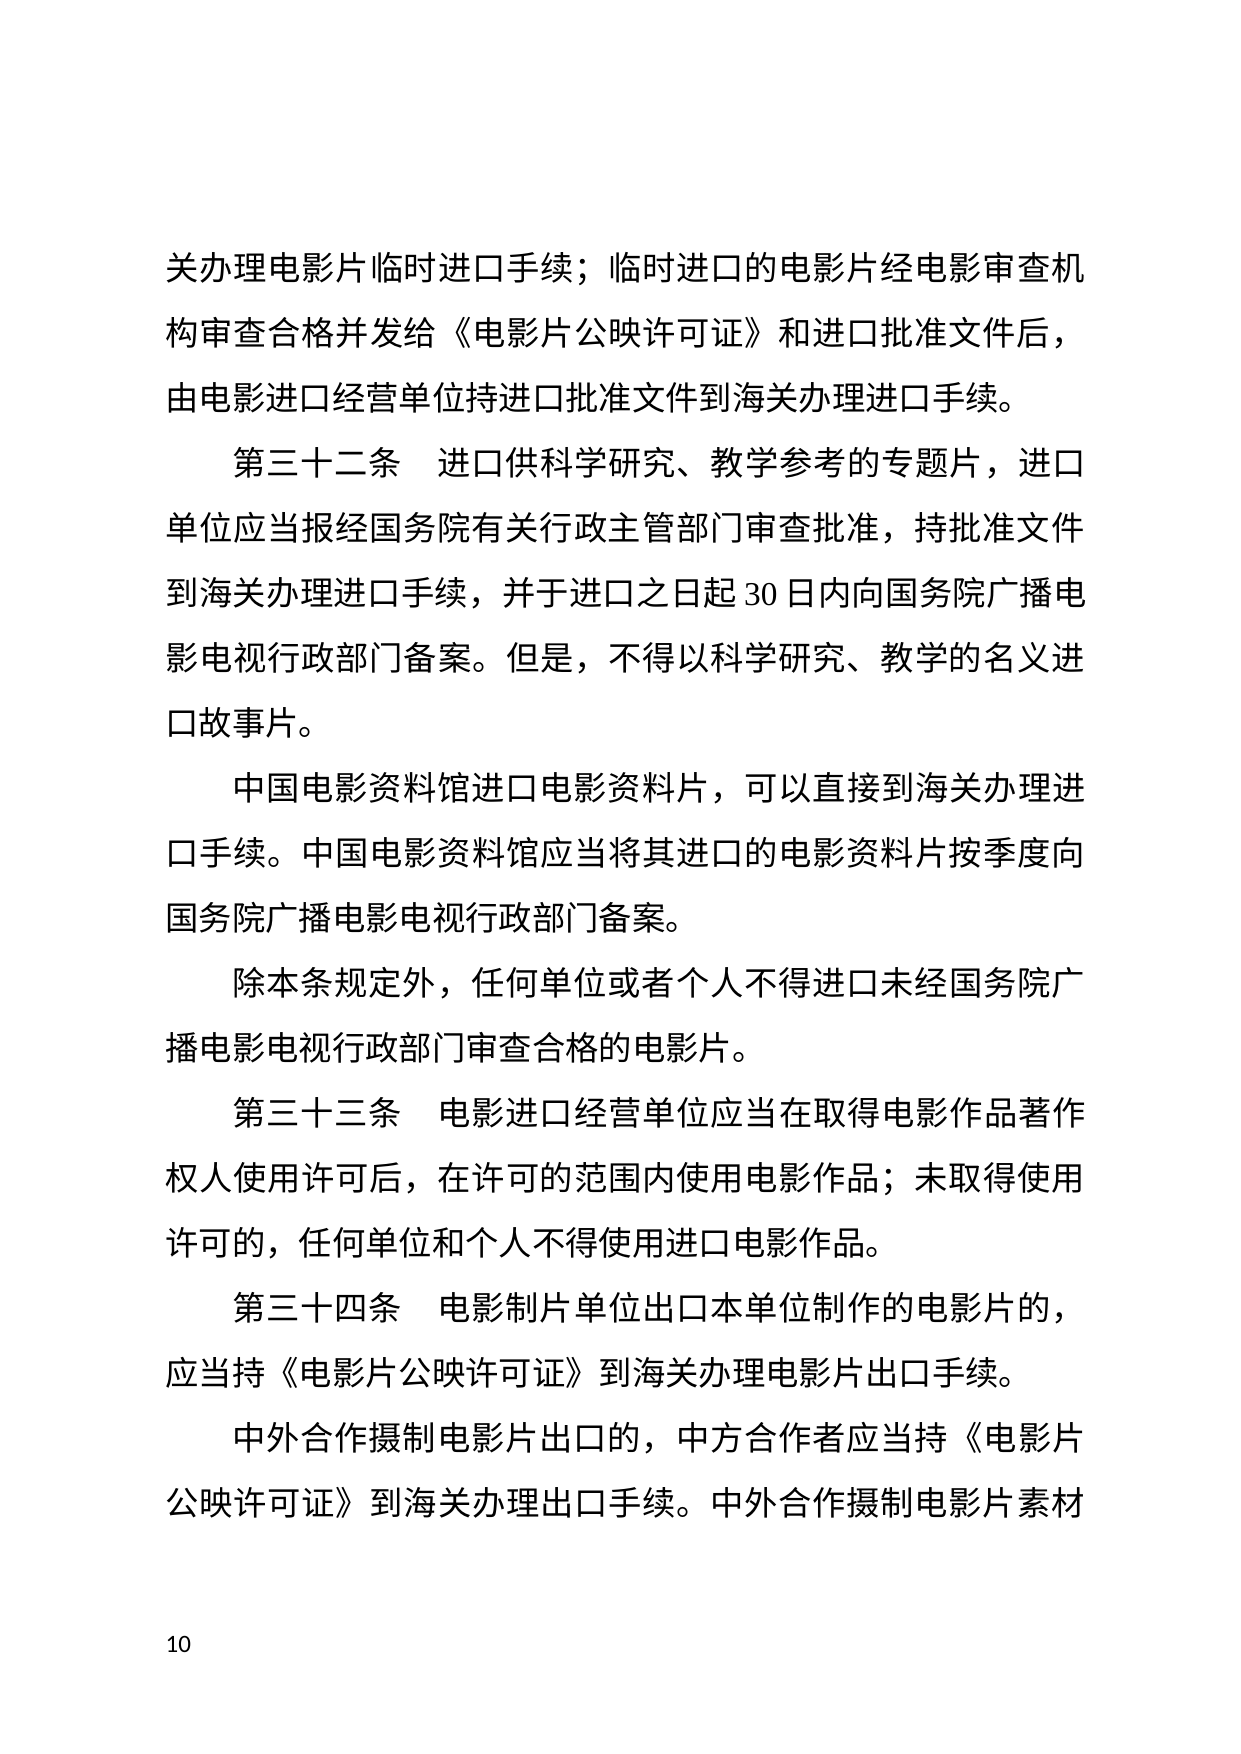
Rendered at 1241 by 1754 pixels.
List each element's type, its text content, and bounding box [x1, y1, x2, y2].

text 第三十三条 电影进口经营单位应当在取得电影作品著作权人使用许可后，在许可的范围内使用电影作品；未取得使用许可的，任何单位和个人不得使用进口电影作品。 [165, 1078, 1087, 1273]
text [165, 233, 1087, 428]
text 除本条规定外，任何单位或者个人不得进口未经国务院广播电影电视行政部门审查合格的电影片。 [165, 948, 1087, 1078]
text 中国电影资料馆进口电影资料片，可以直接到海关办理进口手续。中国电影资料馆应当将其进口的电影资料片按季度向国务院广播电影电视行政部门备案。 [165, 753, 1087, 948]
text 第三十二条 进口供科学研究、教学参考的专题片，进口单位应当报经国务院有关行政主管部门审查批准，持批准文件到海关办理进口手续，并于进口之日起30日内向国务院广播电影电视行政部门备案。但是，不得以科学研究、教学的名义进口故事片。 [165, 428, 1087, 753]
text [165, 1403, 1087, 1533]
text 第三十四条 电影制片单位出口本单位制作的电影片的，应当持《电影片公映许可证》到海关办理电影片出口手续。 [165, 1273, 1087, 1403]
